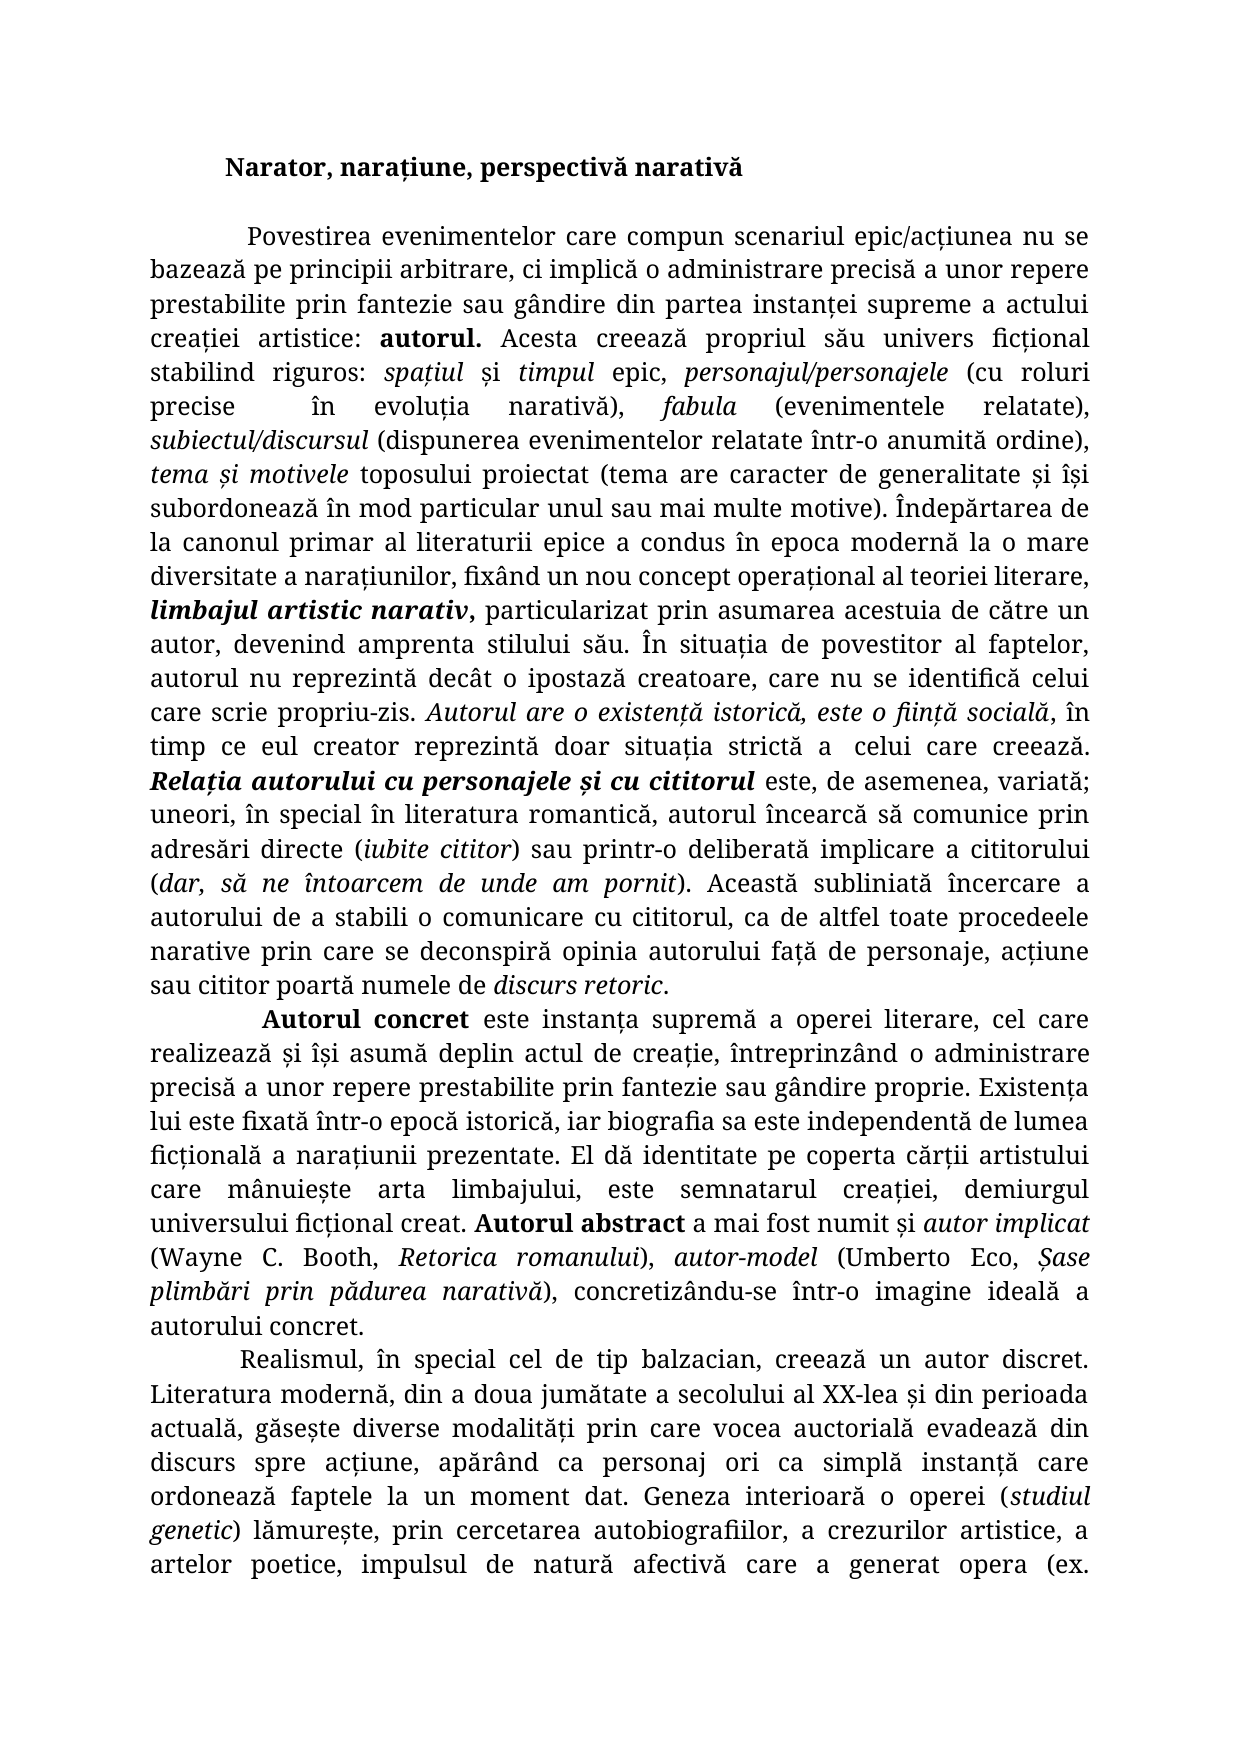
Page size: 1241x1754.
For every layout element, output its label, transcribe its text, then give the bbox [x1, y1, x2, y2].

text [150, 1342, 1090, 1581]
text Autorul concret este instanţa supremă a operei literare, cel care realizează şi îşi asumă deplin actul de creaţie, întreprinzând o administrare precisă a unor repere prestabilite prin fantezie sau gândire proprie. Existenţa lui este fixată într-o epocă istorică, iar biografia sa este independentă de lumea ficţională a naraţiunii prezentate. El dă identitate pe coperta cărţii artistului care mânuieşte arta limbajului, este semnatarul creaţiei, demiurgul universului ficţional creat. Autorul abstract a mai fost numit şi autor implicat (Wayne C. Booth, Retorica romanului), autor-model (Umberto Eco, Şase plimbări prin pădurea narativă), concretizându-se într-o imagine ideală a autorului concret. [150, 1002, 1090, 1342]
text Narator, naraţiune, perspectivă narativă [150, 150, 1090, 184]
text Povestirea evenimentelor care compun scenariul epic/acţiunea nu se bazează pe principii arbitrare, ci implică o administrare precisă a unor repere prestabilite prin fantezie sau gândire din partea instanţei supreme a actului creaţiei artistice: autorul. Acesta creează propriul său univers ficţional stabilind riguros: spaţiul şi timpul epic, personajul/personajele (cu roluri precise în evoluţia narativă), fabula (evenimentele relatate), subiectul/discursul (dispunerea evenimentelor relatate într-o anumită ordine), tema şi motivele toposului proiectat (tema are caracter de generalitate şi îşi subordonează în mod particular unul sau mai multe motive). Îndepărtarea de la canonul primar al literaturii epice a condus în epoca modernă la o mare diversitate a naraţiunilor, fixând un nou concept operaţional al teoriei literare, limbajul artistic narativ, particularizat prin asumarea acestuia de către un autor, devenind amprenta stilului său. În situaţia de povestitor al faptelor, autorul nu reprezintă decât o ipostază creatoare, care nu se identifică celui care scrie propriu-zis. Autorul are o existenţă istorică, este o fiinţă socială, în timp ce eul creator reprezintă doar situaţia strictă a celui care creează. Relaţia autorului cu personajele şi cu cititorul este, de asemenea, variată; uneori, în special în literatura romantică, autorul încearcă să comunice prin adresări directe (iubite cititor) sau printr-o deliberată implicare a cititorului (dar, să ne întoarcem de unde am pornit). Această subliniată încercare a autorului de a stabili o comunicare cu cititorul, ca de altfel toate procedeele narative prin care se deconspiră opinia autorului faţă de personaje, acţiune sau cititor poartă numele de discurs retoric. [150, 218, 1090, 1002]
